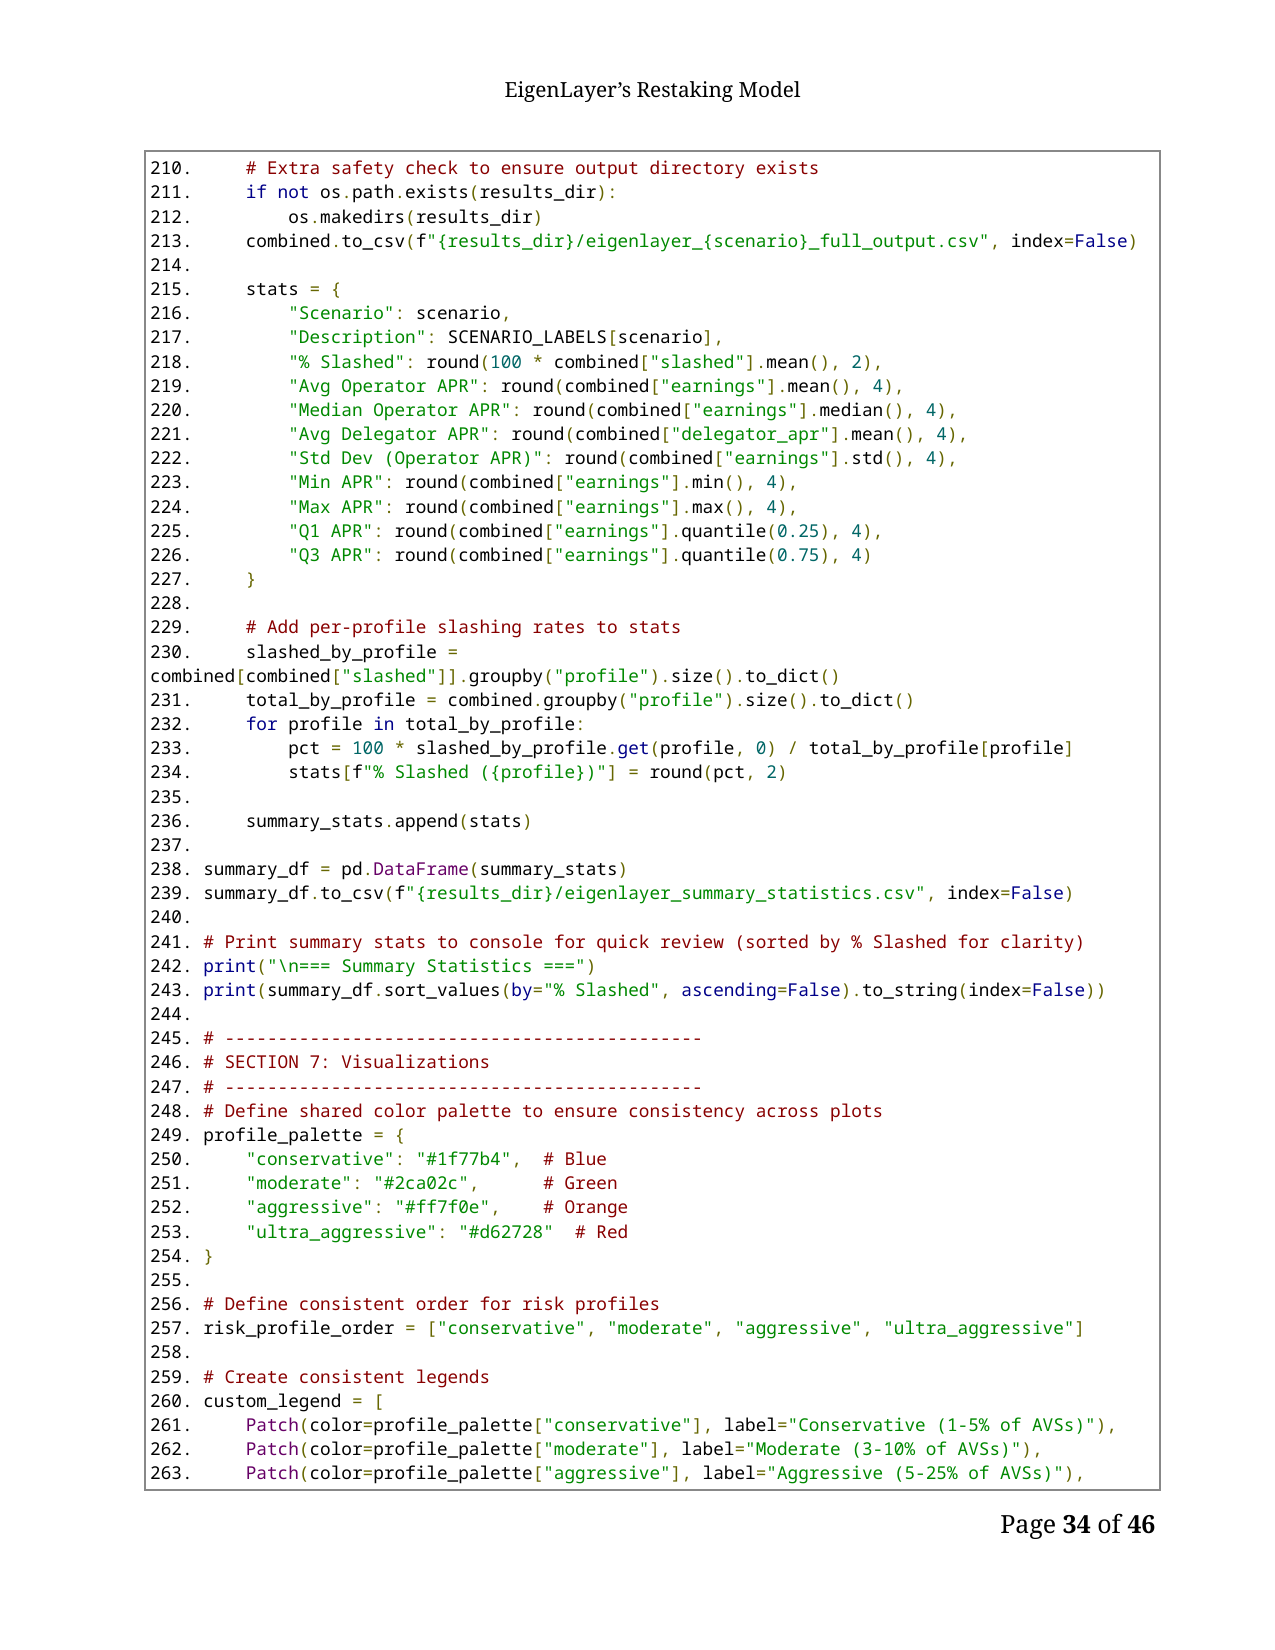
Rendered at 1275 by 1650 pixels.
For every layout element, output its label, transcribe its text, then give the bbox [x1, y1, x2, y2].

text 254. } [150, 1243, 1155, 1267]
text 251. "moderate": "#2ca02c", # Green [150, 1171, 1155, 1195]
text 237. [150, 832, 1155, 857]
text 242. print("\n=== Summary Statistics ===") [150, 953, 1155, 977]
text 217. "Description": SCENARIO_LABELS[scenario], [150, 325, 1155, 349]
text 219. "Avg Operator APR": round(combined["earnings"].mean(), 4), [150, 373, 1155, 397]
text 234. stats[f"% Slashed ({profile})"] = round(pct, 2) [150, 760, 1155, 784]
text 229. # Add per-profile slashing rates to stats [150, 615, 1155, 639]
text 230. slashed_by_profile = combined[combined["slashed"]].groupby("profile").size().to_dict() [150, 639, 1155, 687]
text 253. "ultra_aggressive": "#d62728" # Red [150, 1219, 1155, 1243]
text 249. profile_palette = { [150, 1122, 1155, 1147]
text 241. # Print summary stats to console for quick review (sorted by % Slashed for clarity) [150, 929, 1155, 953]
text 257. risk_profile_order = ["conservative", "moderate", "aggressive", "ultra_aggressive"] [150, 1316, 1155, 1340]
text 210. # Extra safety check to ensure output directory exists [146, 152, 1159, 180]
text 213. combined.to_csv(f"{results_dir}/eigenlayer_{scenario}_full_output.csv", index=False) [150, 228, 1155, 252]
text 244. [150, 1002, 1155, 1026]
text 227. } [150, 567, 1155, 591]
text 236. summary_stats.append(stats) [150, 808, 1155, 832]
text 248. # Define shared color palette to ensure consistency across plots [150, 1098, 1155, 1122]
text 255. [150, 1267, 1155, 1292]
text 258. [150, 1340, 1155, 1364]
text 260. custom_legend = [ [150, 1388, 1155, 1412]
text 231. total_by_profile = combined.groupby("profile").size().to_dict() [150, 687, 1155, 712]
text 250. "conservative": "#1f77b4", # Blue [150, 1147, 1155, 1171]
text 239. summary_df.to_csv(f"{results_dir}/eigenlayer_summary_statistics.csv", index=False) [150, 881, 1155, 905]
text 246. # SECTION 7: Visualizations [150, 1050, 1155, 1074]
text 261. Patch(color=profile_palette["conservative"], label="Conservative (1-5% of AVSs)"), [150, 1412, 1155, 1437]
text 243. print(summary_df.sort_values(by="% Slashed", ascending=False).to_string(index=False)) [150, 977, 1155, 1002]
text 225. "Q1 APR": round(combined["earnings"].quantile(0.25), 4), [150, 518, 1155, 542]
text 212. os.makedirs(results_dir) [150, 204, 1155, 228]
text 226. "Q3 APR": round(combined["earnings"].quantile(0.75), 4) [150, 542, 1155, 567]
text 218. "% Slashed": round(100 * combined["slashed"].mean(), 2), [150, 349, 1155, 373]
text 215. stats = { [150, 277, 1155, 301]
text 247. # --------------------------------------------- [150, 1074, 1155, 1098]
text 233. pct = 100 * slashed_by_profile.get(profile, 0) / total_by_profile[profile] [150, 736, 1155, 760]
text 245. # --------------------------------------------- [150, 1026, 1155, 1050]
text 214. [150, 252, 1155, 277]
text 238. summary_df = pd.DataFrame(summary_stats) [150, 857, 1155, 881]
text 252. "aggressive": "#ff7f0e", # Orange [150, 1195, 1155, 1219]
text 235. [150, 784, 1155, 808]
text 211. if not os.path.exists(results_dir): [150, 180, 1155, 204]
text 262. Patch(color=profile_palette["moderate"], label="Moderate (3-10% of AVSs)"), [150, 1437, 1155, 1455]
text 256. # Define consistent order for risk profiles [150, 1292, 1155, 1316]
text 222. "Std Dev (Operator APR)": round(combined["earnings"].std(), 4), [150, 446, 1155, 470]
text 259. # Create consistent legends [150, 1364, 1155, 1388]
text 223. "Min APR": round(combined["earnings"].min(), 4), [150, 470, 1155, 494]
text 221. "Avg Delegator APR": round(combined["delegator_apr"].mean(), 4), [150, 422, 1155, 446]
text 263. Patch(color=profile_palette["aggressive"], label="Aggressive (5-25% of AVSs)"), [146, 1455, 1159, 1489]
text 228. [150, 591, 1155, 615]
text 232. for profile in total_by_profile: [150, 712, 1155, 736]
text 220. "Median Operator APR": round(combined["earnings"].median(), 4), [150, 397, 1155, 422]
text 224. "Max APR": round(combined["earnings"].max(), 4), [150, 494, 1155, 518]
text 240. [150, 905, 1155, 929]
text 216. "Scenario": scenario, [150, 301, 1155, 325]
